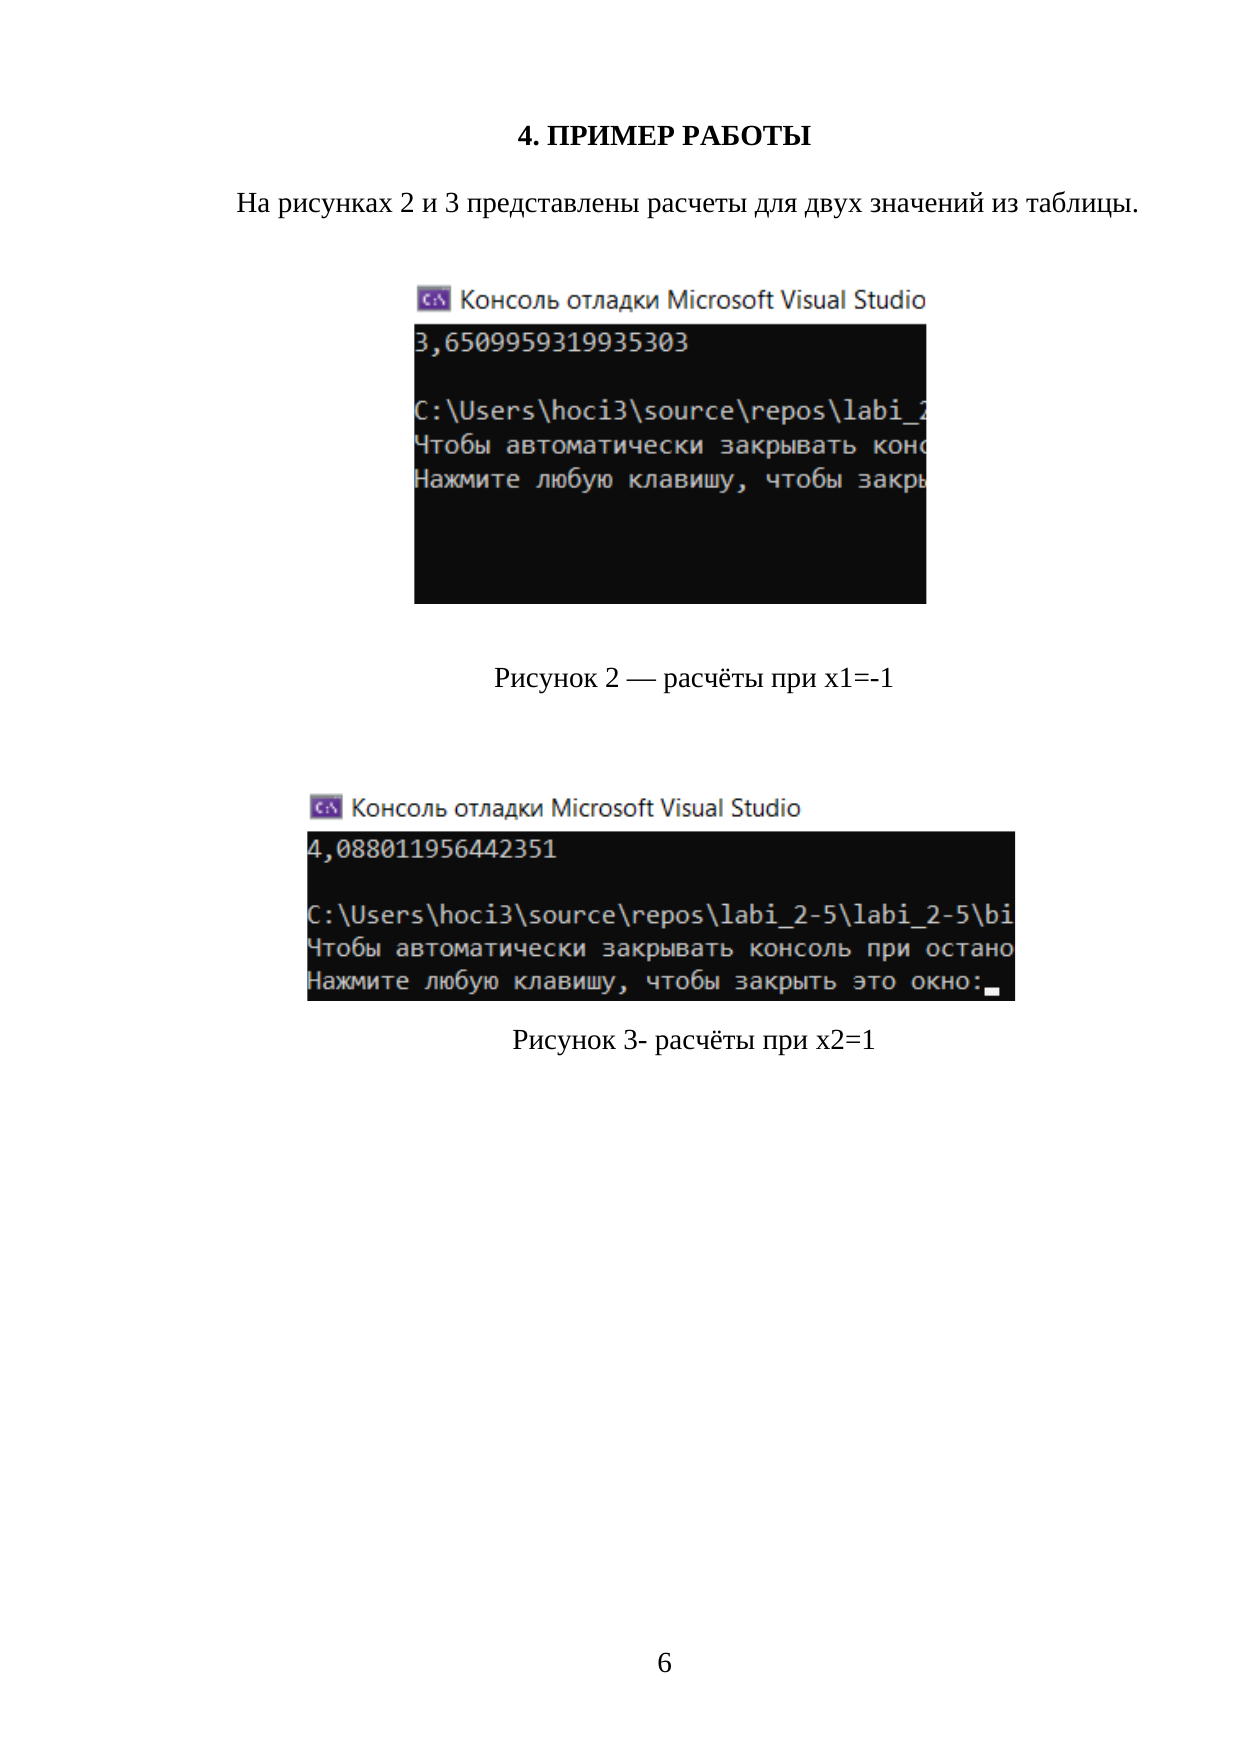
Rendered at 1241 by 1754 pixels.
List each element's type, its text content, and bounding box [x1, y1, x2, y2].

text На рисунках 2 и 3 представлены расчеты для двух значений из таблицы. [177, 185, 1152, 219]
picture [414, 275, 927, 604]
picture [307, 784, 1016, 1001]
list 4. ПРИМЕР РАБОТЫ [177, 118, 1152, 152]
text Рисунок 2 — расчёты при x1=-1 [177, 661, 1152, 694]
